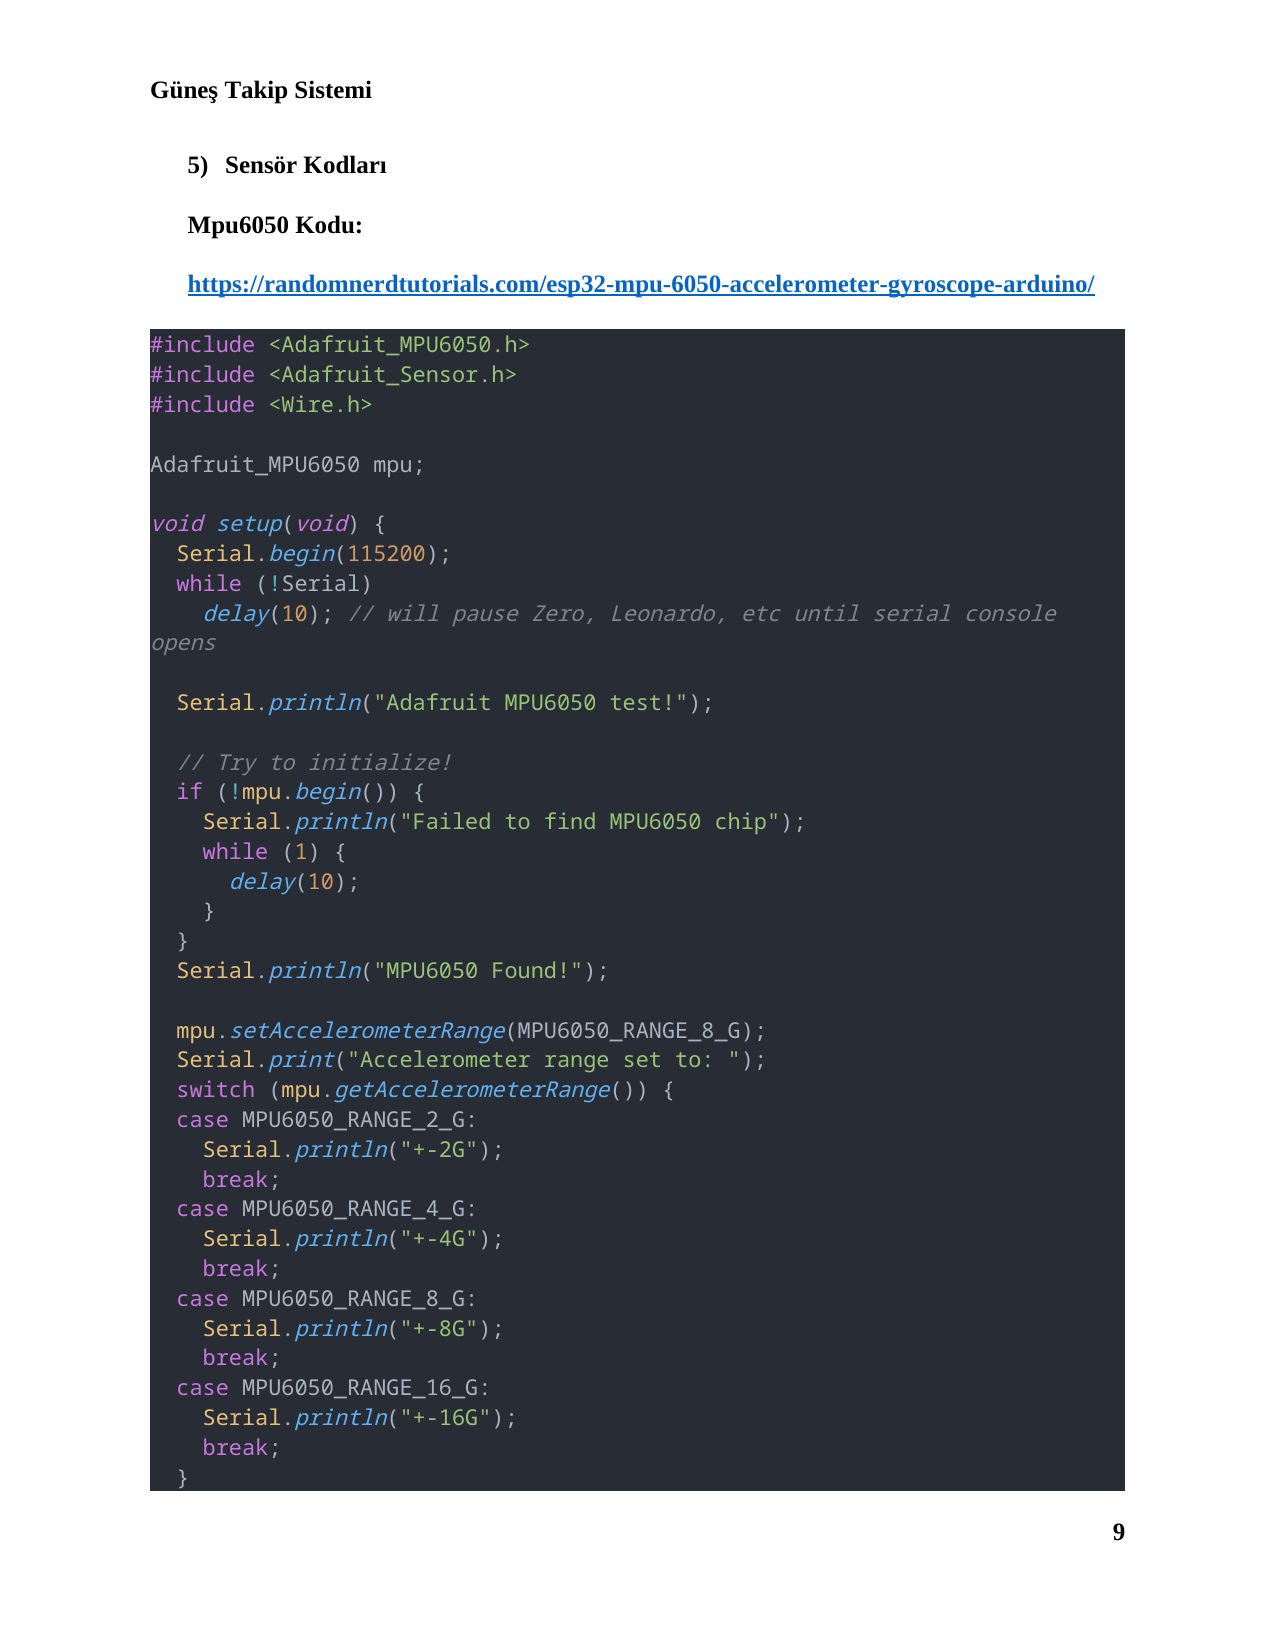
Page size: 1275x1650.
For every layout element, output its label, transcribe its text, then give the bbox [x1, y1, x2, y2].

text #include <Adafruit_Sensor.h> [150, 359, 1125, 389]
text Serial.println("Adafruit MPU6050 test!"); [150, 687, 1125, 717]
text case MPU6050_RANGE_4_G: [150, 1193, 1125, 1223]
text https://randomnerdtutorials.com/esp32-mpu-6050-accelerometer-gyroscope-arduino/ [187, 269, 1125, 298]
text #include <Adafruit_MPU6050.h> [150, 329, 1125, 359]
text } [150, 925, 1125, 955]
text delay(10); // will pause Zero, Leonardo, etc until serial console opens [150, 597, 1125, 657]
text break; [150, 1342, 1125, 1372]
text Serial.println("+-16G"); [150, 1402, 1125, 1432]
text break; [150, 1253, 1125, 1283]
text Serial.print("Accelerometer range set to: "); [150, 1044, 1125, 1074]
text } [150, 895, 1125, 925]
text switch (mpu.getAccelerometerRange()) { [150, 1074, 1125, 1104]
text case MPU6050_RANGE_8_G: [150, 1283, 1125, 1312]
list Sensör Kodları [187, 150, 1125, 179]
text void setup(void) { [150, 508, 1125, 538]
text // Try to initialize! [150, 746, 1125, 776]
text while (1) { [150, 836, 1125, 866]
text Serial.println("+-4G"); [150, 1223, 1125, 1253]
text delay(10); [150, 866, 1125, 895]
text Serial.println("Failed to find MPU6050 chip"); [150, 806, 1125, 836]
text Mpu6050 Kodu: [187, 210, 1125, 238]
text Adafruit_MPU6050 mpu; [150, 448, 1125, 478]
text Serial.println("MPU6050 Found!"); [150, 955, 1125, 985]
text while (!Serial) [150, 568, 1125, 597]
text case MPU6050_RANGE_16_G: [150, 1372, 1125, 1402]
text Serial.println("+-8G"); [150, 1312, 1125, 1342]
text break; [150, 1163, 1125, 1193]
text break; [150, 1432, 1125, 1461]
text case MPU6050_RANGE_2_G: [150, 1104, 1125, 1134]
text #include <Wire.h> [150, 389, 1125, 419]
text } [150, 1461, 1125, 1491]
text Serial.println("+-2G"); [150, 1134, 1125, 1163]
text Serial.begin(115200); [150, 538, 1125, 568]
text if (!mpu.begin()) { [150, 776, 1125, 806]
text mpu.setAccelerometerRange(MPU6050_RANGE_8_G); [150, 1014, 1125, 1044]
